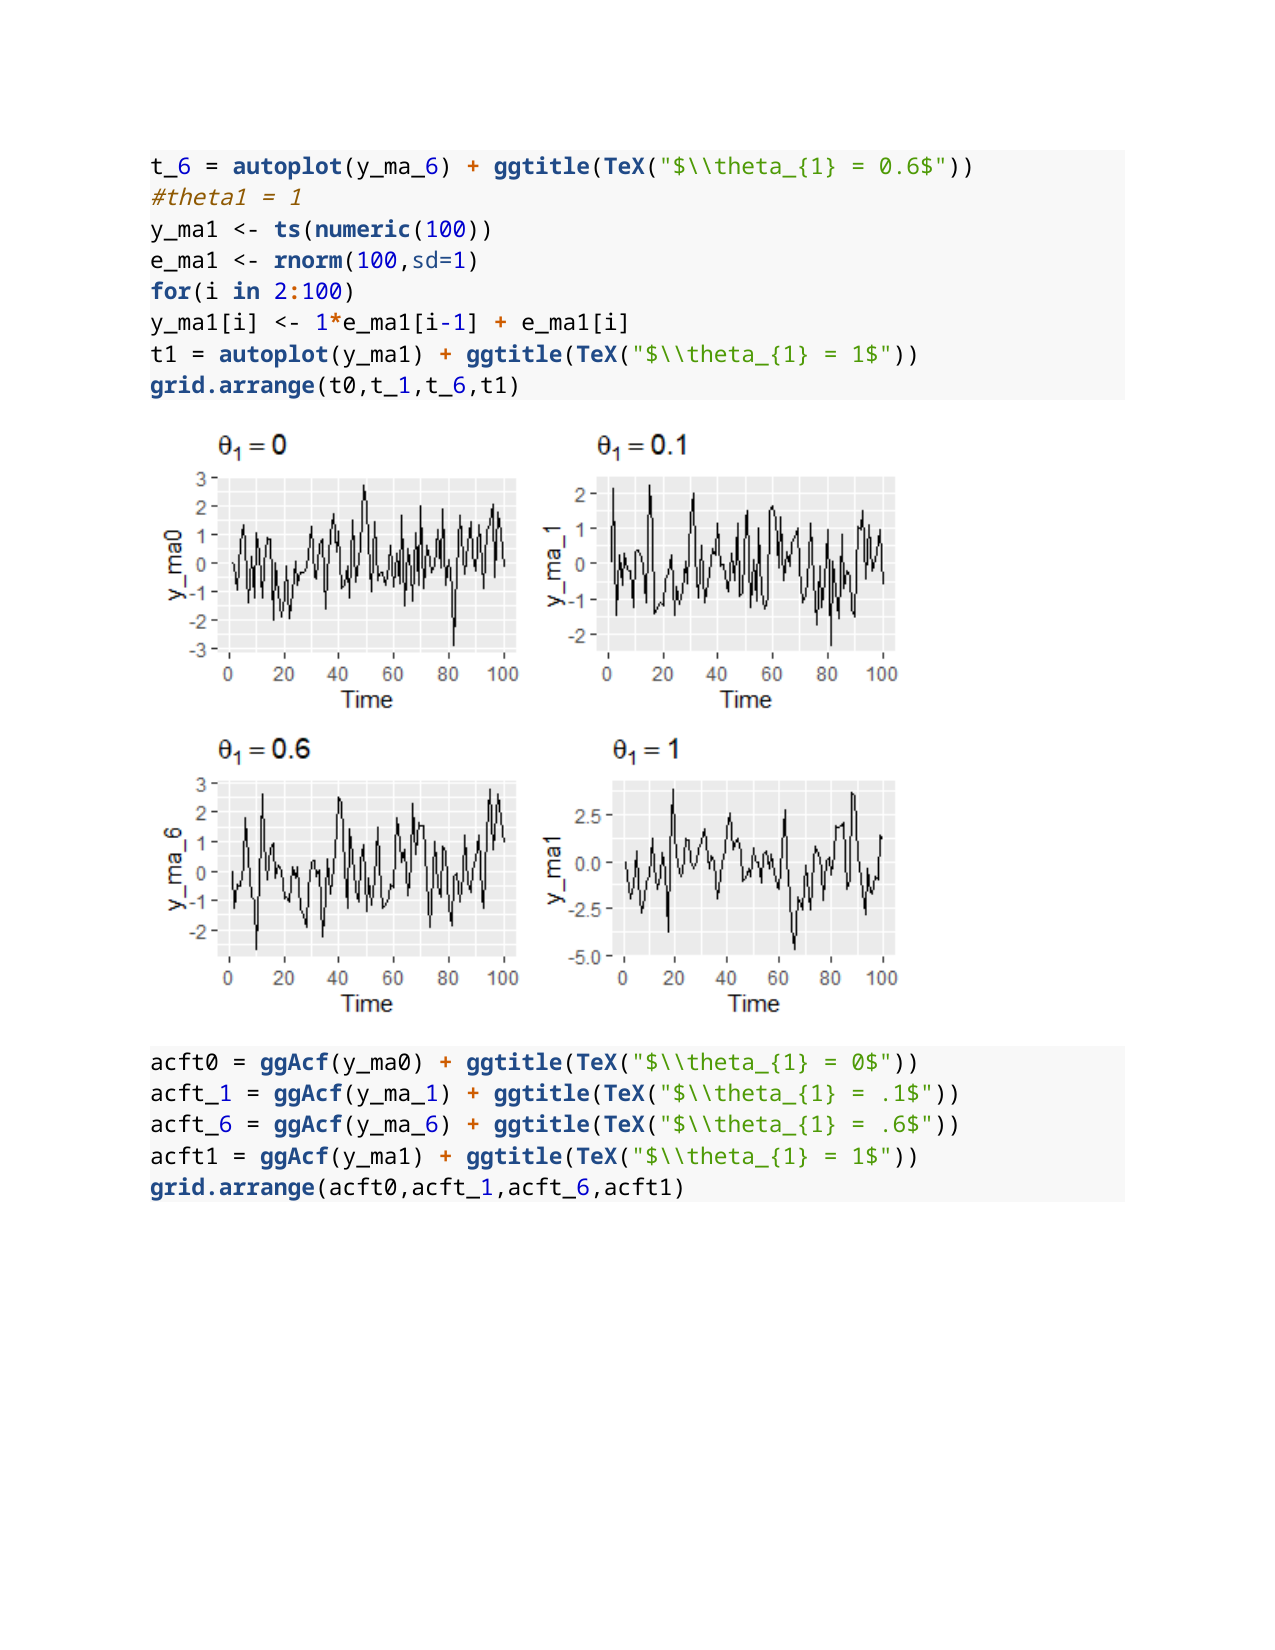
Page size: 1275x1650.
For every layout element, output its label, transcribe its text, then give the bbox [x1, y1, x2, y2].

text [150, 150, 1125, 400]
picture [150, 420, 908, 1028]
text acft0 = ggAcf(y_ma0) + ggtitle(TeX("$\\theta_{1} = 0$")) acft_1 = ggAcf(y_ma_1) + ggtitle(TeX("$\\theta_{1} = .1$")) acft_6 = ggAcf(y_ma_6) + ggtitle(TeX("$\\theta_{1} = .6$")) acft1 = ggAcf(y_ma1) + ggtitle(TeX("$\\theta_{1} = 1$")) grid.arrange(acft0,acft_1,acft_6,acft1) [150, 1046, 1125, 1202]
